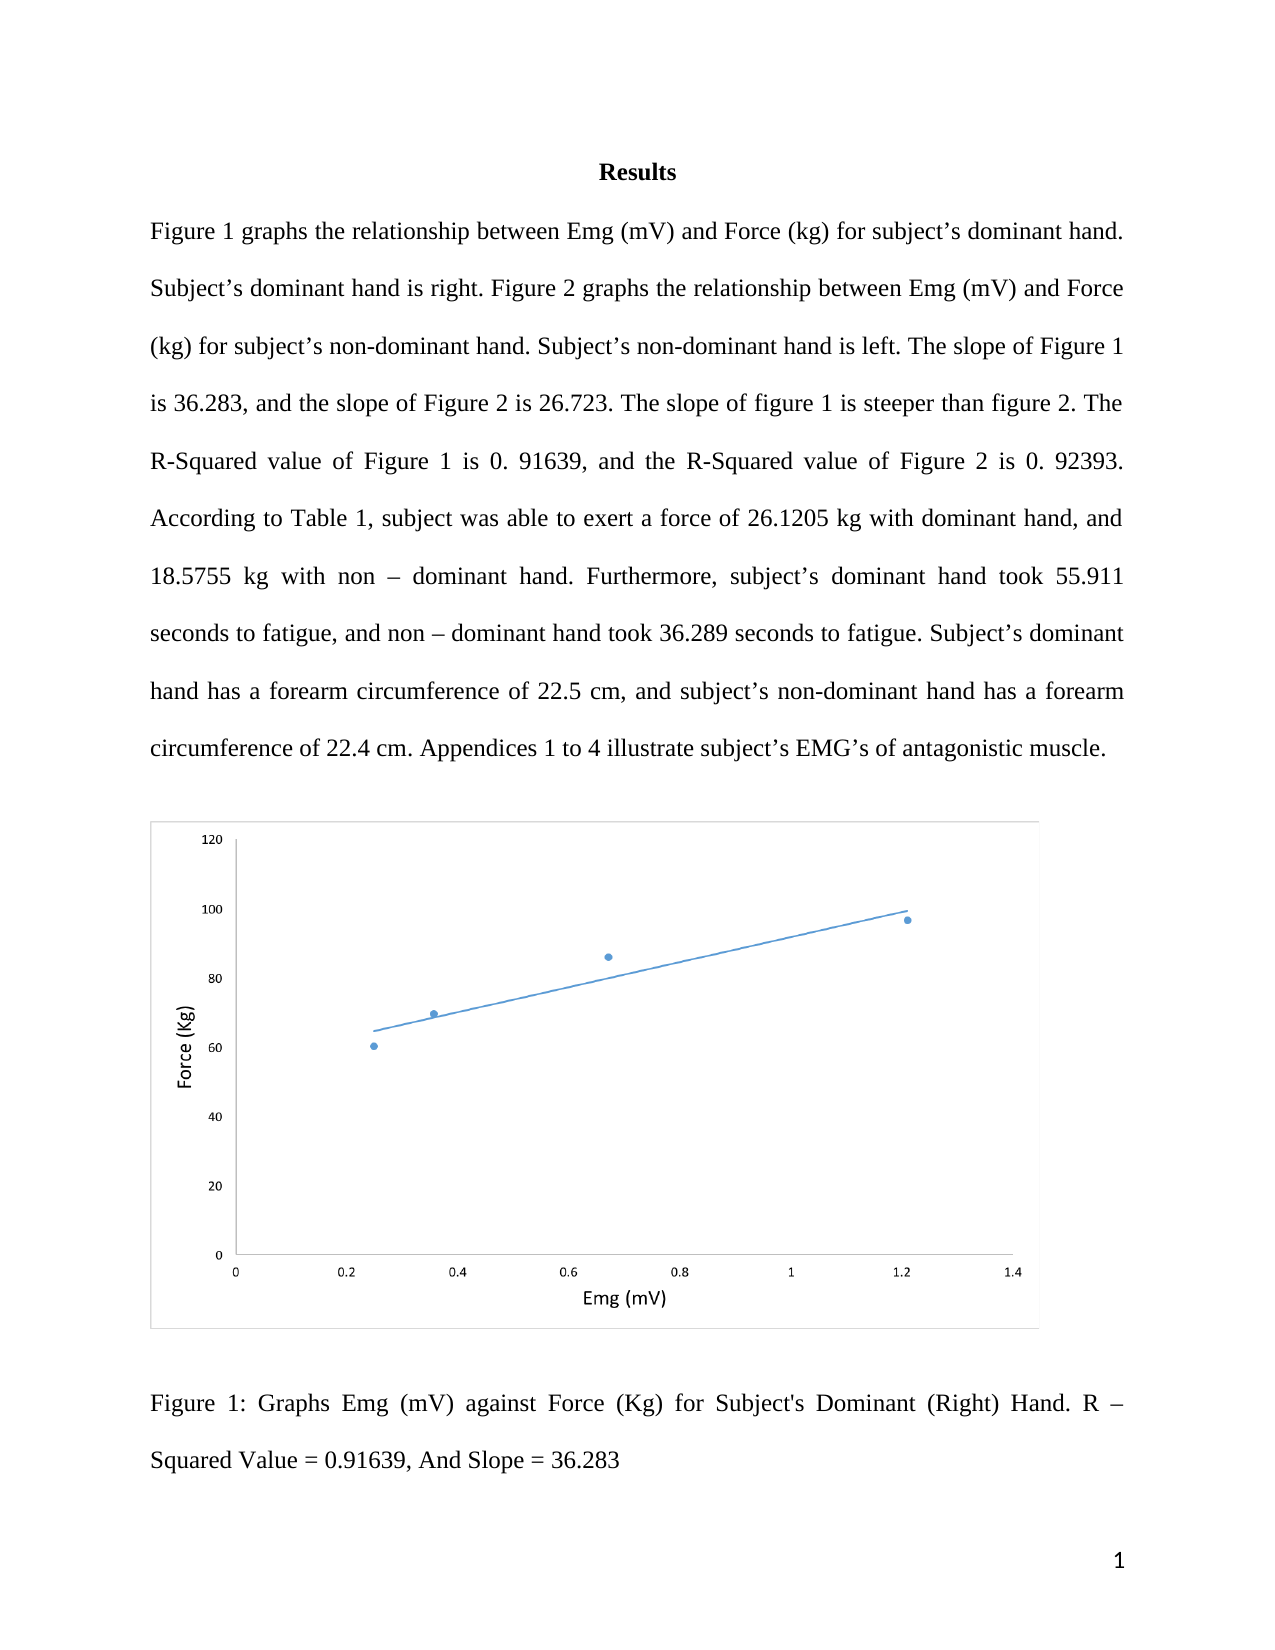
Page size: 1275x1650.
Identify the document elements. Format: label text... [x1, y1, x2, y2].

text Figure 1: Graphs Emg (mV) against Force (Kg) for Subject's Dominant (Right) Hand. R – Squared Value = 0.91639, And Slope = 36.283 [150, 1388, 1125, 1474]
text Results [150, 150, 1125, 185]
text Figure 1 graphs the relationship between Emg (mV) and Force (kg) for subject’s dominant hand. Subject’s dominant hand is right. Figure 2 graphs the relationship between Emg (mV) and Force (kg) for subject’s non-dominant hand. Subject’s non-dominant hand is left. The slope of Figure 1 is 36.283, and the slope of Figure 2 is 26.723. The slope of figure 1 is steeper than figure 2. The R-Squared value of Figure 1 is 0. 91639, and the R-Squared value of Figure 2 is 0. 92393. According to Table 1, subject was able to exert a force of 26.1205 kg with dominant hand, and 18.5755 kg with non – dominant hand. Furthermore, subject’s dominant hand took 55.911 seconds to fatigue, and non – dominant hand took 36.289 seconds to fatigue. Subject’s dominant hand has a forearm circumference of 22.5 cm, and subject’s non-dominant hand has a forearm circumference of 22.4 cm. Appendices 1 to 4 illustrate subject’s EMG’s of antagonistic muscle. [150, 216, 1125, 762]
picture [150, 821, 1040, 1329]
